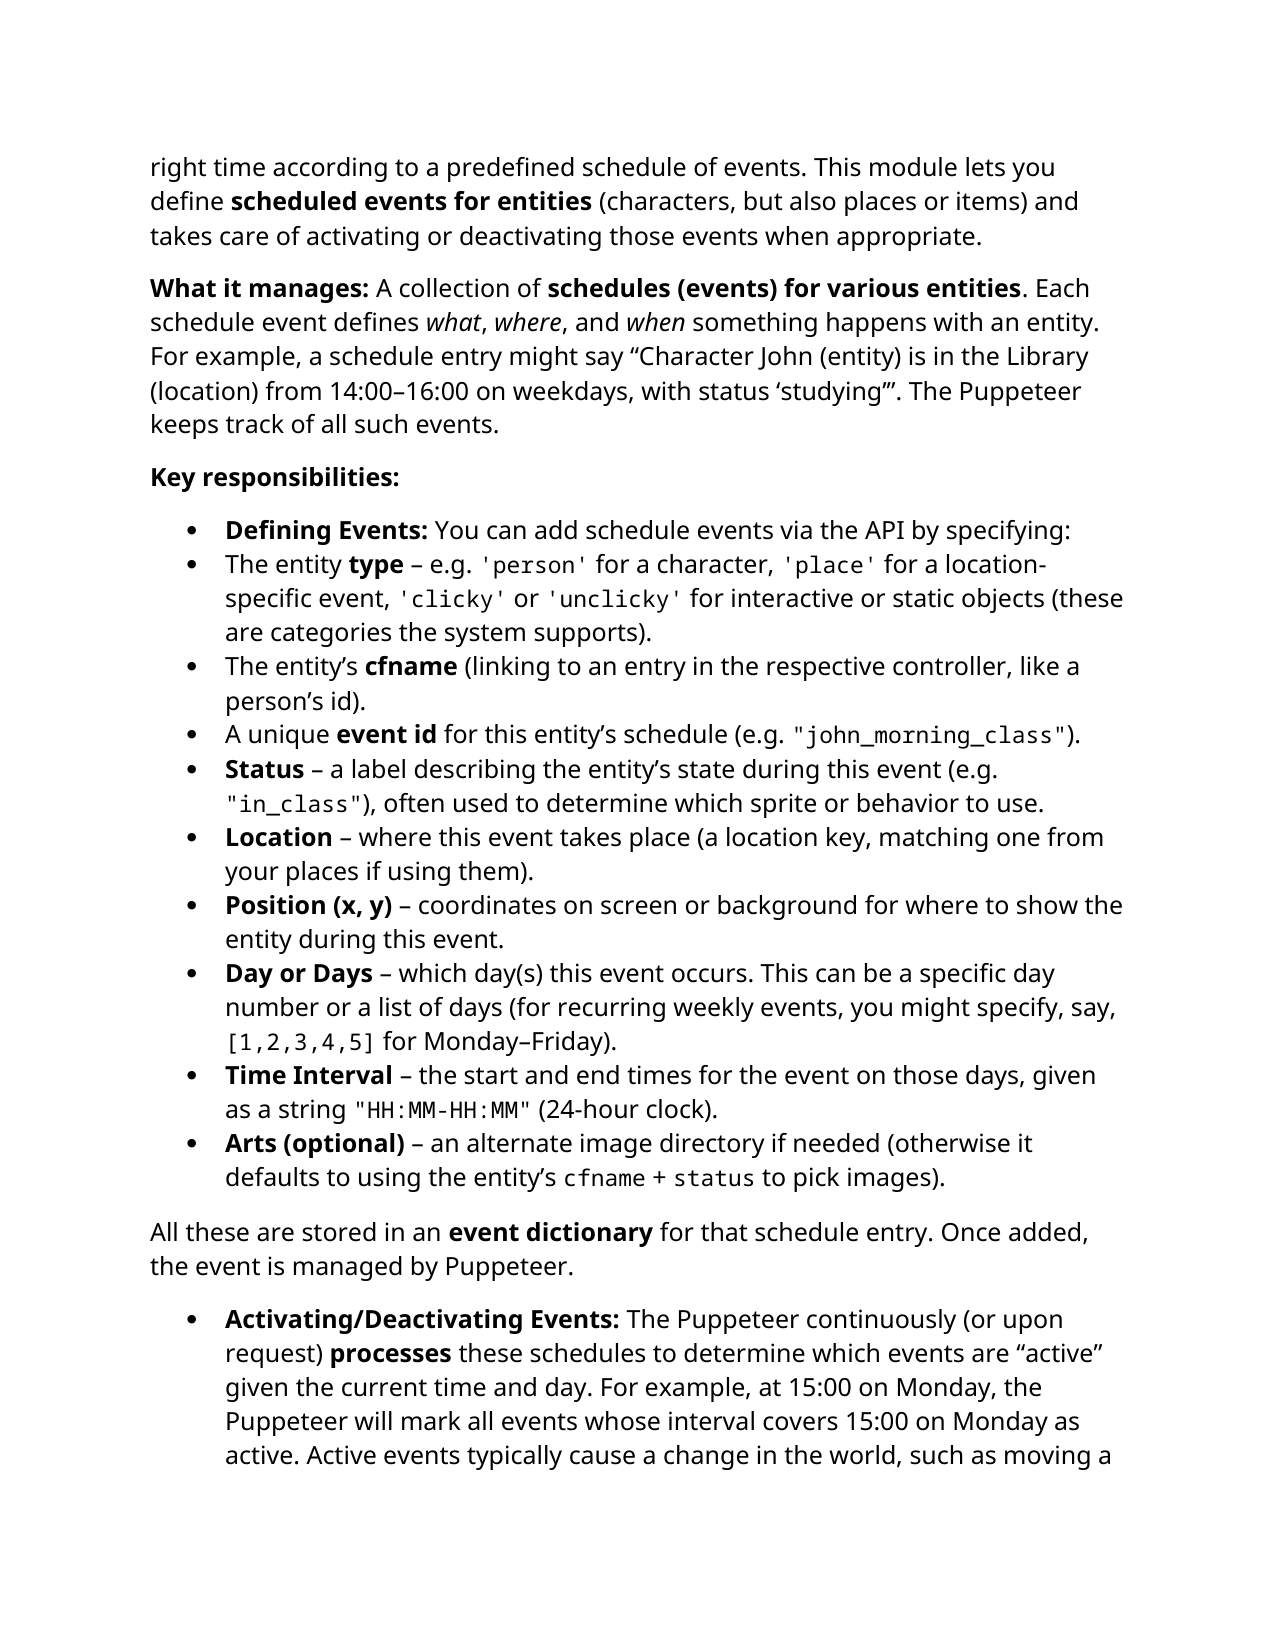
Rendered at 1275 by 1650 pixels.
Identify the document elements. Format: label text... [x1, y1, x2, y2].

list A unique event id for this entity’s schedule (e.g. "john_morning_class"). [187, 889, 1125, 923]
list The entity type – e.g. 'person' for a character, 'place' for a location-specific event, 'clicky' or 'unclicky' for interactive or static objects (these are categories the system supports). [187, 711, 1125, 813]
text The puppeteer module is the heart of SOWRL’s schedule and NPC event system. If we imagine the game world as a stage, the Puppeteer is the stage director – it “pulls the strings” to put characters (and other entities) in the right place at the right time according to a predefined schedule of events. This module lets you define scheduled events for entities (characters, but also places or items) and takes care of activating or deactivating those events when appropriate. [150, 208, 1125, 413]
list Time Interval – the start and end times for the event on those days, given as a string "HH:MM-HH:MM" (24-hour clock). [187, 1248, 1125, 1317]
text Key responsibilities: [150, 621, 1125, 655]
list Position (x, y) – coordinates on screen or background for where to show the entity during this event. [187, 1071, 1125, 1139]
subtitle Puppeteer Module (puppeteer) [150, 150, 1125, 190]
list Day or Days – which day(s) this event occurs. This can be a specific day number or a list of days (for recurring weekly events, you might specify, say, [1,2,3,4,5] for Monday–Friday). [187, 1142, 1125, 1245]
list Location – where this event takes place (a location key, matching one from your places if using them). [187, 999, 1125, 1067]
text What it manages: A collection of schedules (events) for various entities. Each schedule event defines what, where, and when something happens with an entity. For example, a schedule entry might say “Character John (entity) is in the Library (location) from 14:00–16:00 on weekdays, with status ‘studying’”. The Puppeteer keeps track of all such events. [150, 432, 1125, 602]
text All these are stored in an event dictionary for that schedule entry. Once added, the event is managed by Puppeteer. [150, 1407, 1125, 1475]
list Status – a label describing the entity’s state during this event (e.g. "in_class"), often used to determine which sprite or behavior to use. [187, 927, 1125, 995]
list The entity’s cfname (linking to an entry in the respective controller, like a person’s id). [187, 817, 1125, 885]
list Arts (optional) – an alternate image directory if needed (otherwise it defaults to using the entity’s cfname + status to pick images). [187, 1320, 1125, 1388]
list Defining Events: You can add schedule events via the API by specifying: [187, 673, 1125, 707]
